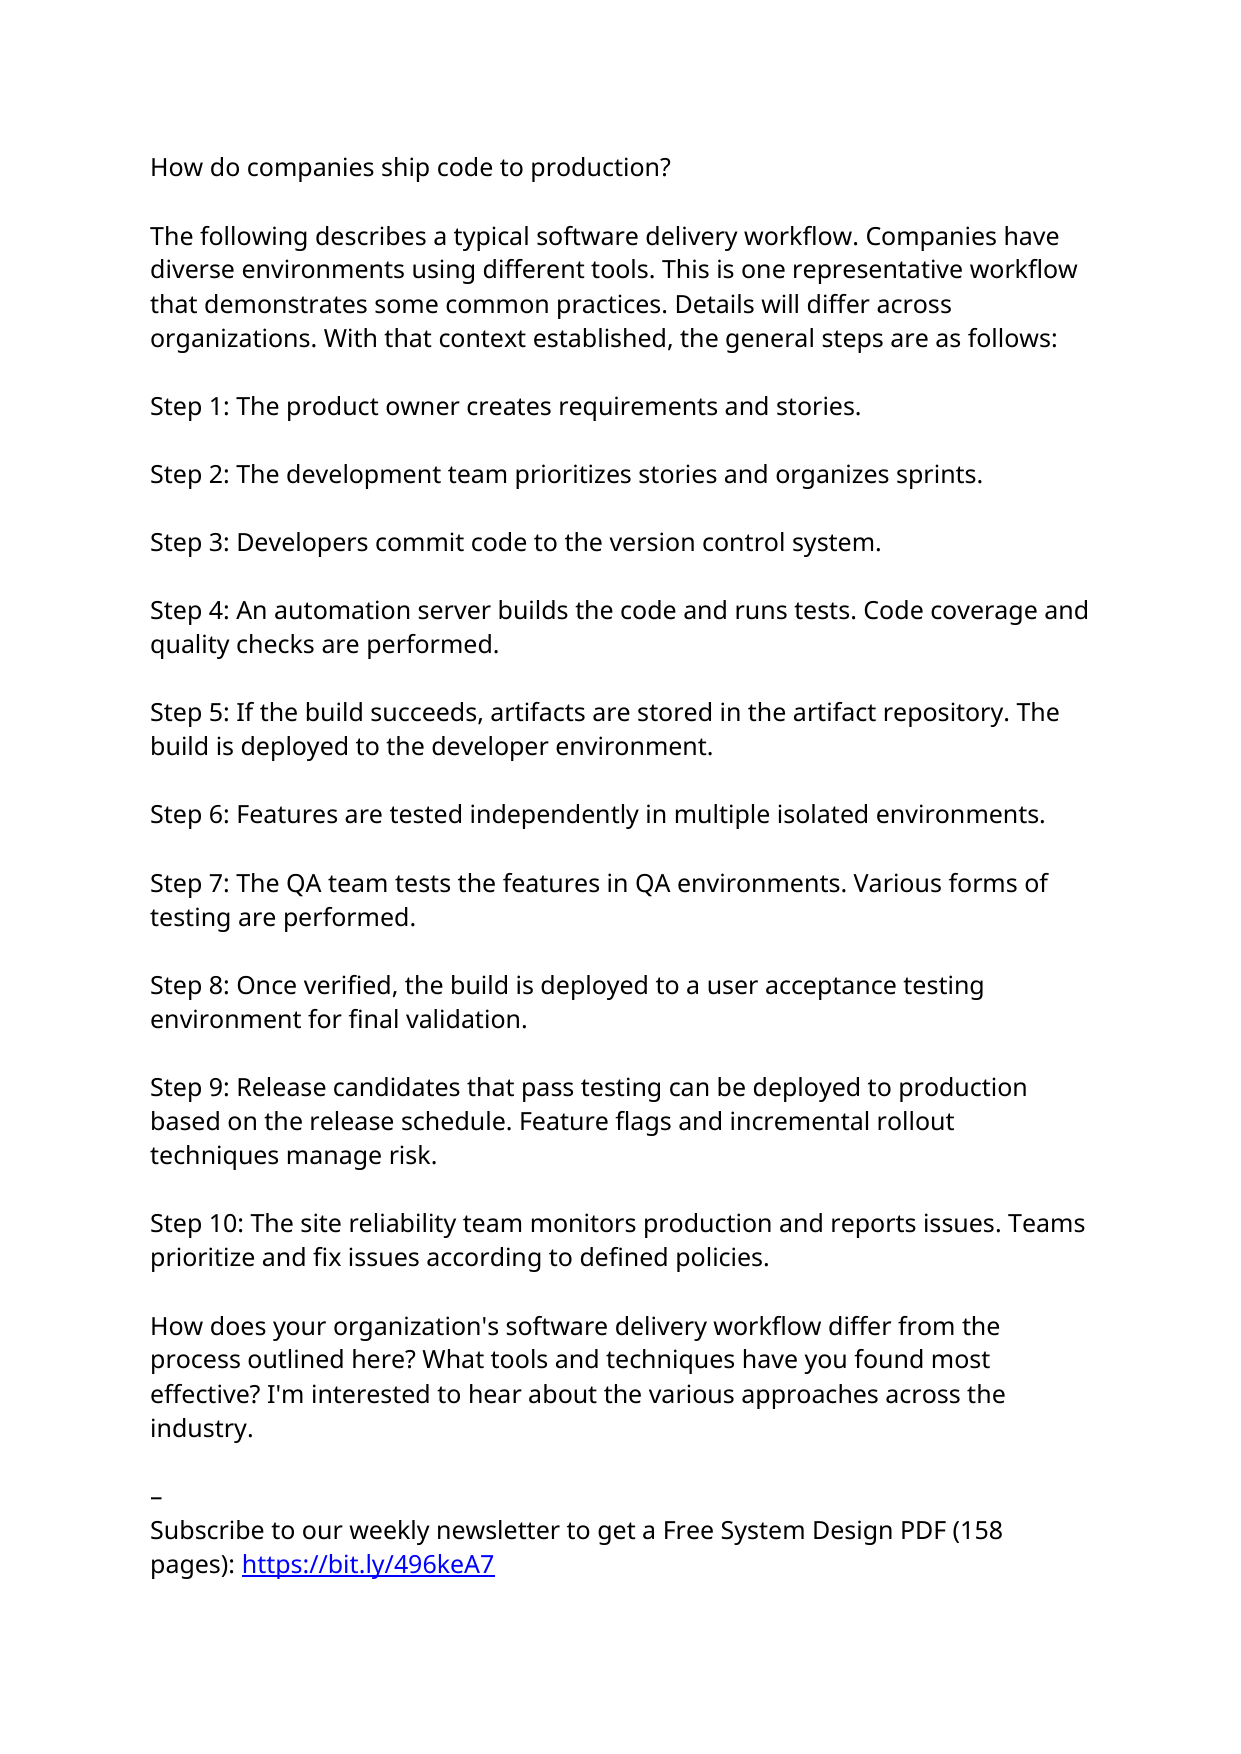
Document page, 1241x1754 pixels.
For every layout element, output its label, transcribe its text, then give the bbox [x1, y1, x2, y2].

text How do companies ship code to production? The following describes a typical software delivery workflow. Companies have diverse environments using different tools. This is one representative workflow that demonstrates some common practices. Details will differ across organizations. With that context established, the general steps are as follows: Step 1: The product owner creates requirements and stories. Step 2: The development team prioritizes stories and organizes sprints. Step 3: Developers commit code to the version control system. Step 4: An automation server builds the code and runs tests. Code coverage and quality checks are performed. Step 5: If the build succeeds, artifacts are stored in the artifact repository. The build is deployed to the developer environment. Step 6: Features are tested independently in multiple isolated environments. Step 7: The QA team tests the features in QA environments. Various forms of testing are performed. Step 8: Once verified, the build is deployed to a user acceptance testing environment for final validation. Step 9: Release candidates that pass testing can be deployed to production based on the release schedule. Feature flags and incremental rollout techniques manage risk. Step 10: The site reliability team monitors production and reports issues. Teams prioritize and fix issues according to defined policies. How does your organization's software delivery workflow differ from the process outlined here? What tools and techniques have you found most effective? I'm interested to hear about the various approaches across the industry. – Subscribe to our weekly newsletter to get a Free System Design PDF (158 pages): https://bit.ly/496keA7 [150, 150, 1090, 1581]
